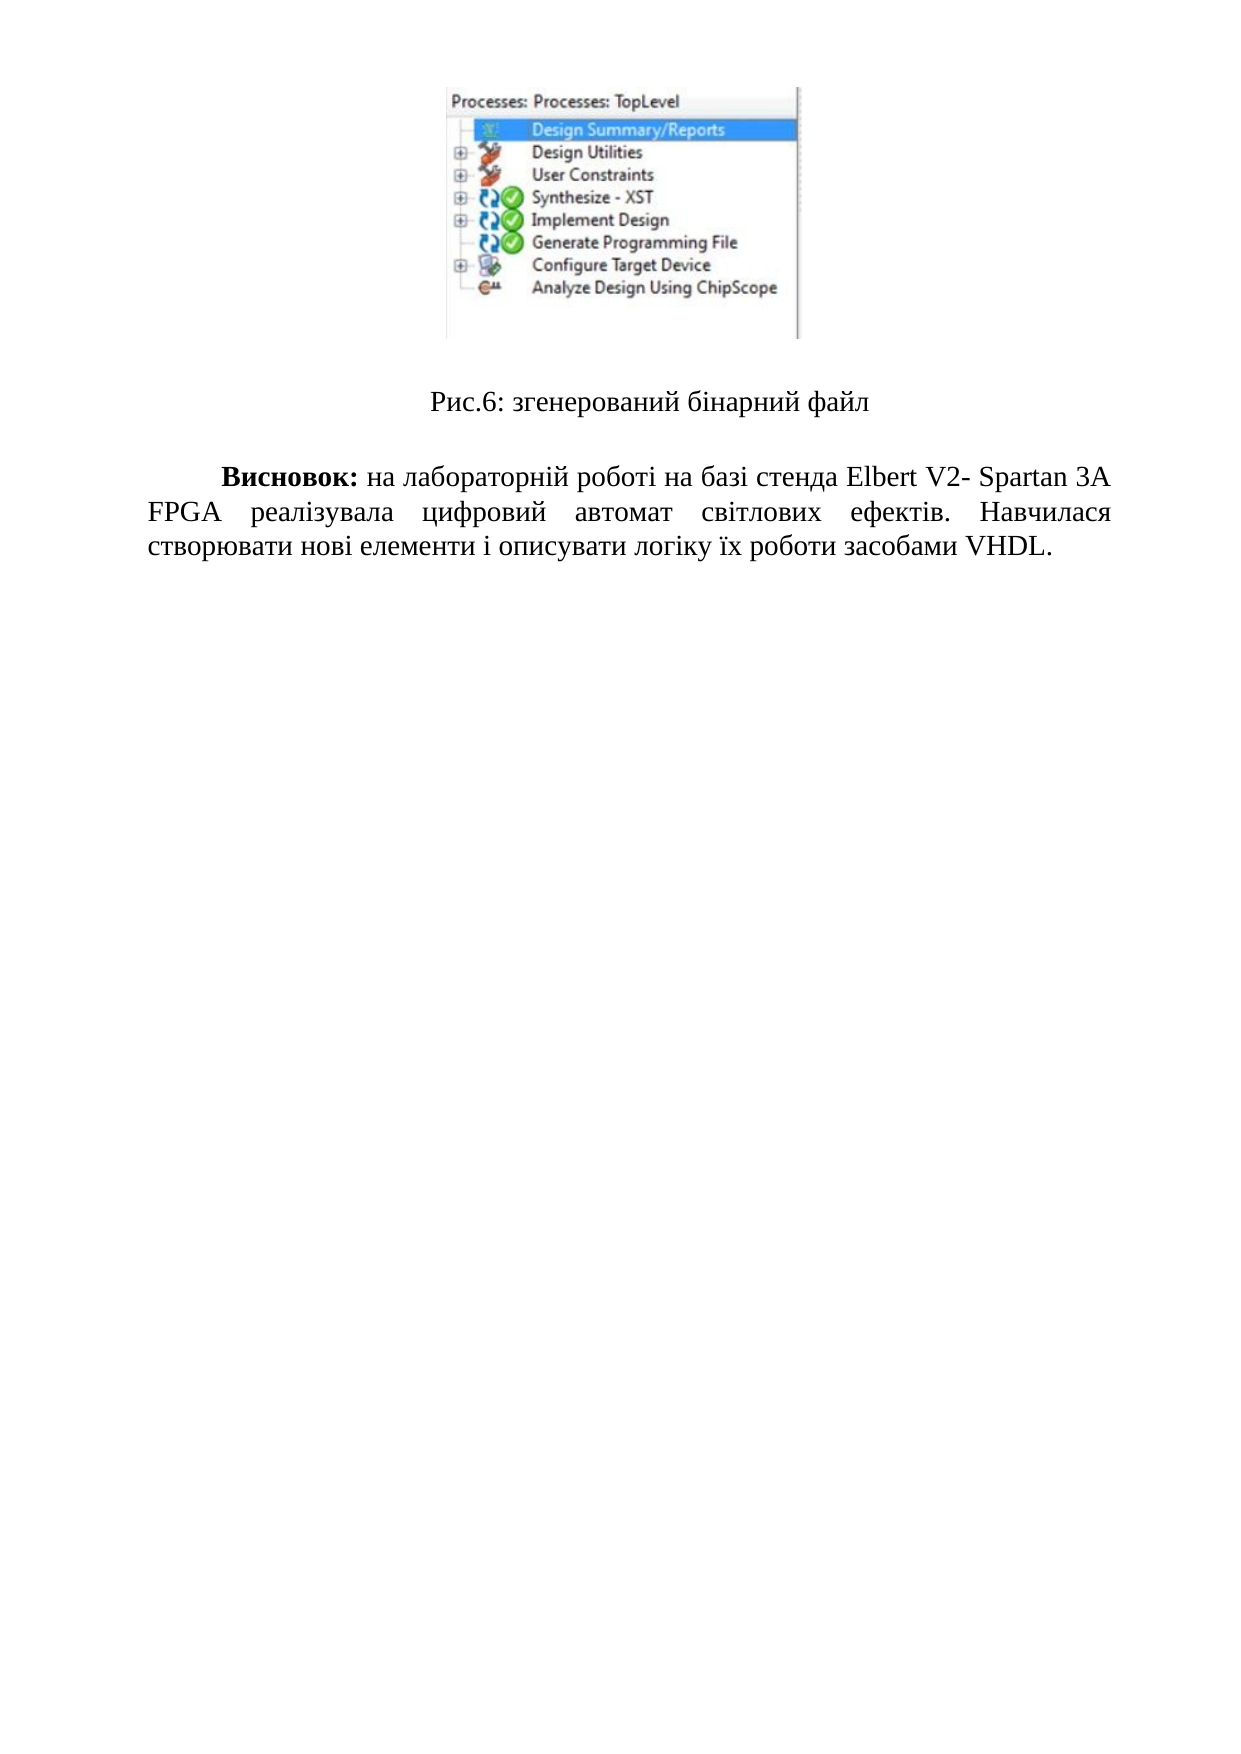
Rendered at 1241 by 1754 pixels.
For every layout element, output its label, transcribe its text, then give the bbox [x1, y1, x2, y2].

text Рис.6: згенерований бінарний файл [157, 384, 1142, 417]
text Висновок: на лабораторній роботі на базі стенда Elbert V2- Spartan 3A FPGA реалізувала цифровий автомат світлових ефектів. Навчилася створювати нові елементи і описувати логіку їх роботи засобами VHDL. [147, 459, 1112, 562]
picture [446, 87, 802, 339]
